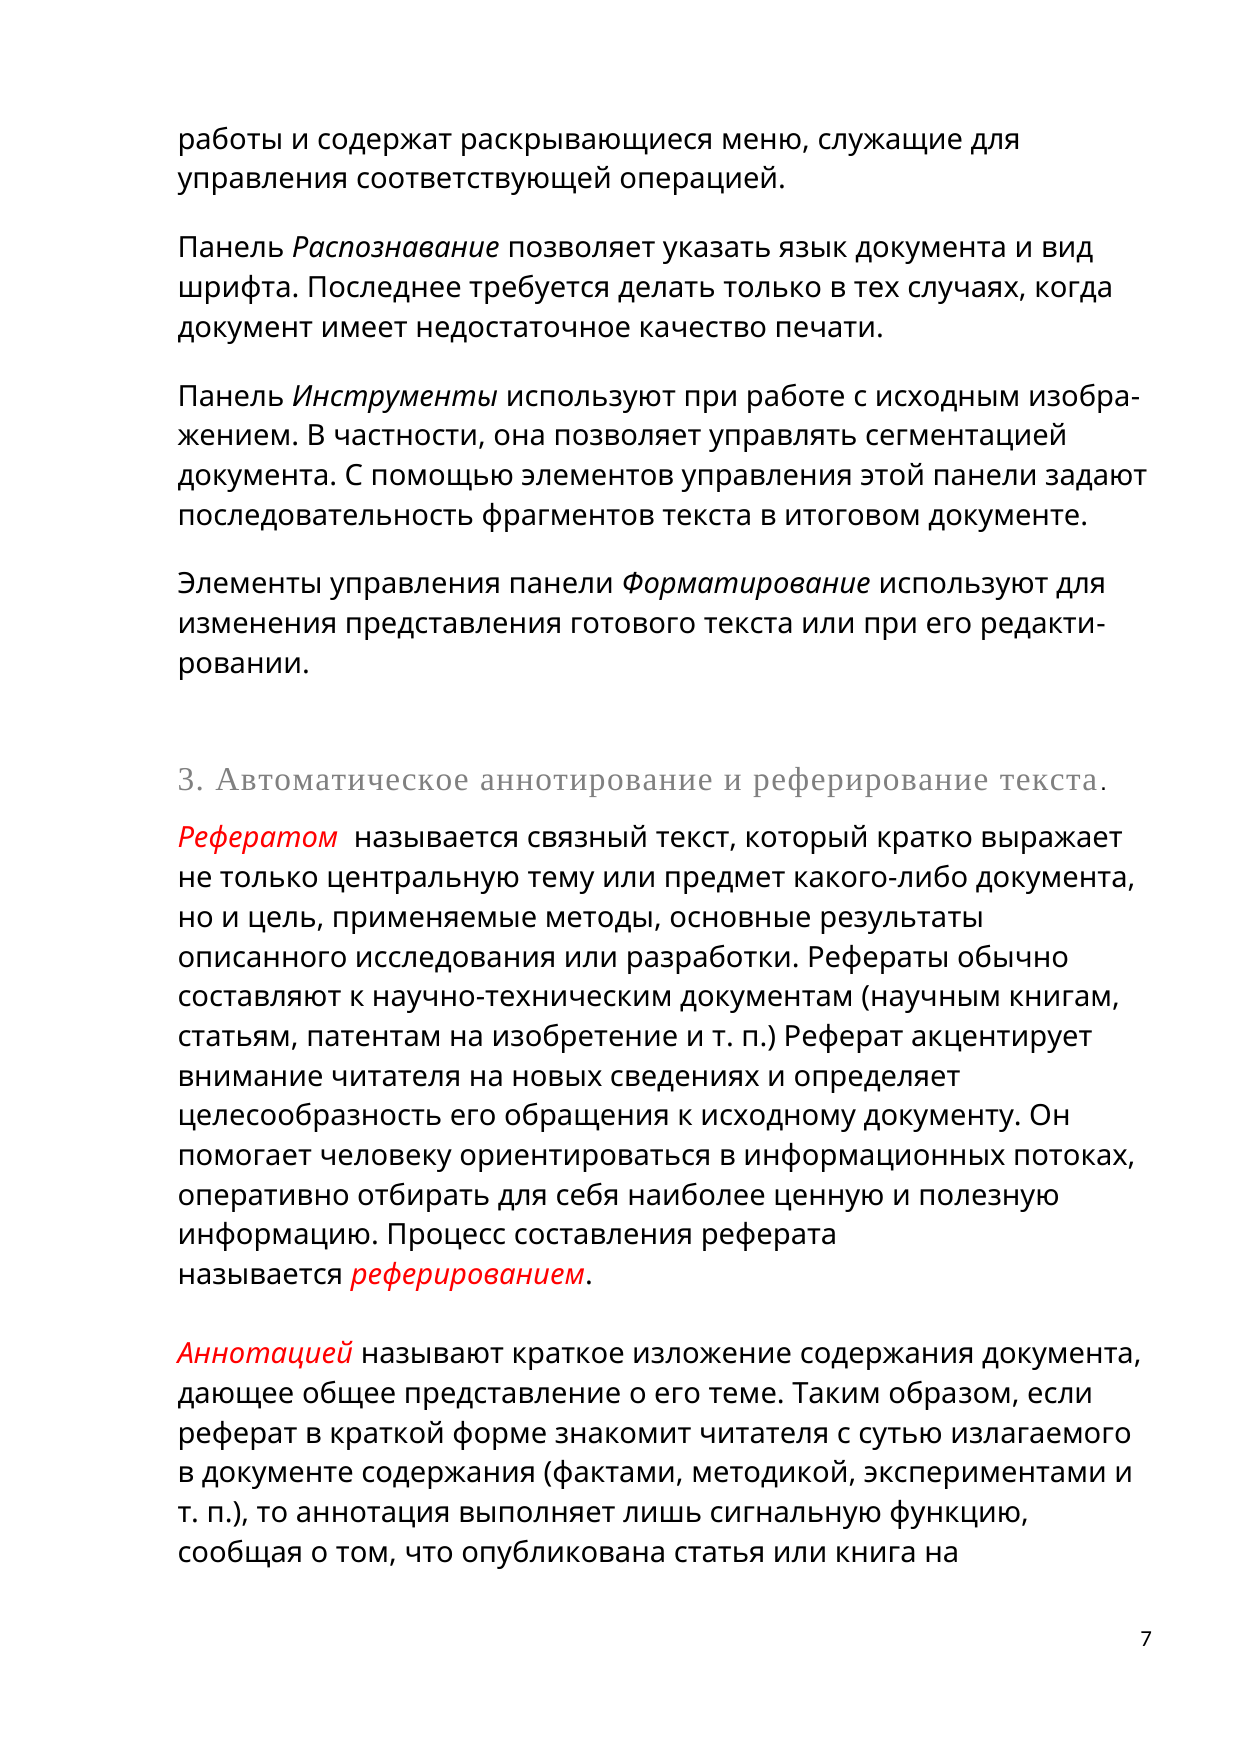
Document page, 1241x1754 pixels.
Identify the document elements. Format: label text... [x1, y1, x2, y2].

text Панель Инструменты используют при работе с исходным изображением. В частности, она позволяет управлять сегментацией документа. С помощью элементов управления этой панели задают последовательность фрагментов текста в итоговом документе. [177, 375, 1152, 534]
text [177, 118, 1152, 197]
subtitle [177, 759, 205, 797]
text Рефератом называется связный текст, который кратко выражает не только центральную тему или предмет какого-либо документа, но и цель, применяемые методы, основные результаты описанного исследования или разработки. Рефераты обычно составляют к научно-техническим документам (научным книгам, статьям, патентам на изобретение и т. п.) Реферат акцентирует внимание читателя на новых сведениях и определяет целесообразность его обращения к исходному документу. Он помогает человеку ориентироваться в информационных потоках, оперативно отбирать для себя наиболее ценную и полезную информацию. Процесс составления реферата называется реферированием. [177, 817, 1152, 1293]
text Панель Распознавание позволяет указать язык документа и вид шрифта. Последнее требуется делать только в тех случаях, когда документ имеет недостаточное качество печати. [177, 227, 1152, 346]
text Элементы управления панели Форматирование используют для изменения представления готового текста или при его редактировании. [177, 563, 1152, 682]
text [177, 1333, 1152, 1571]
